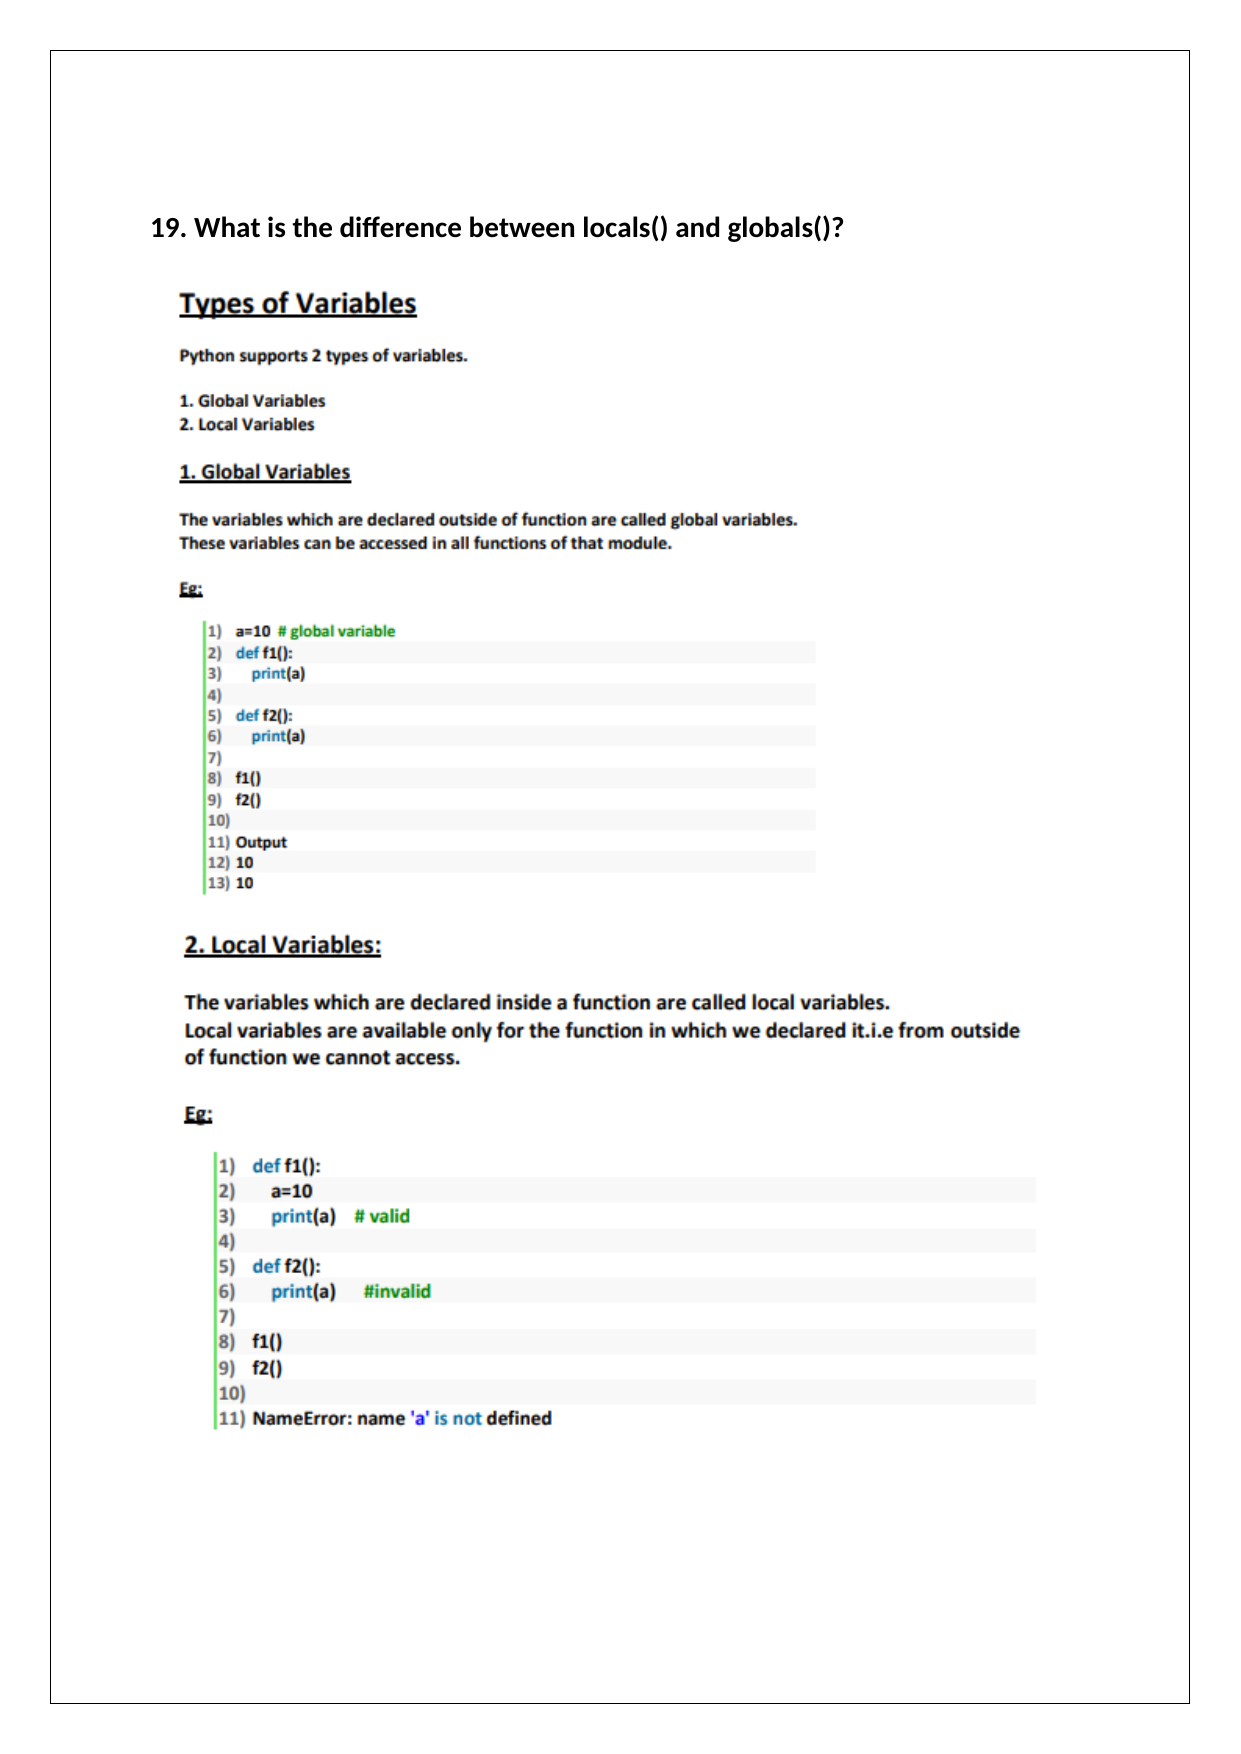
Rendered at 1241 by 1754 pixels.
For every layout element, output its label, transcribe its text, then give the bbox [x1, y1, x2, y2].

picture [150, 925, 1055, 1447]
text 19. What is the difference between locals() and globals()? [150, 209, 1090, 245]
picture [150, 271, 816, 901]
